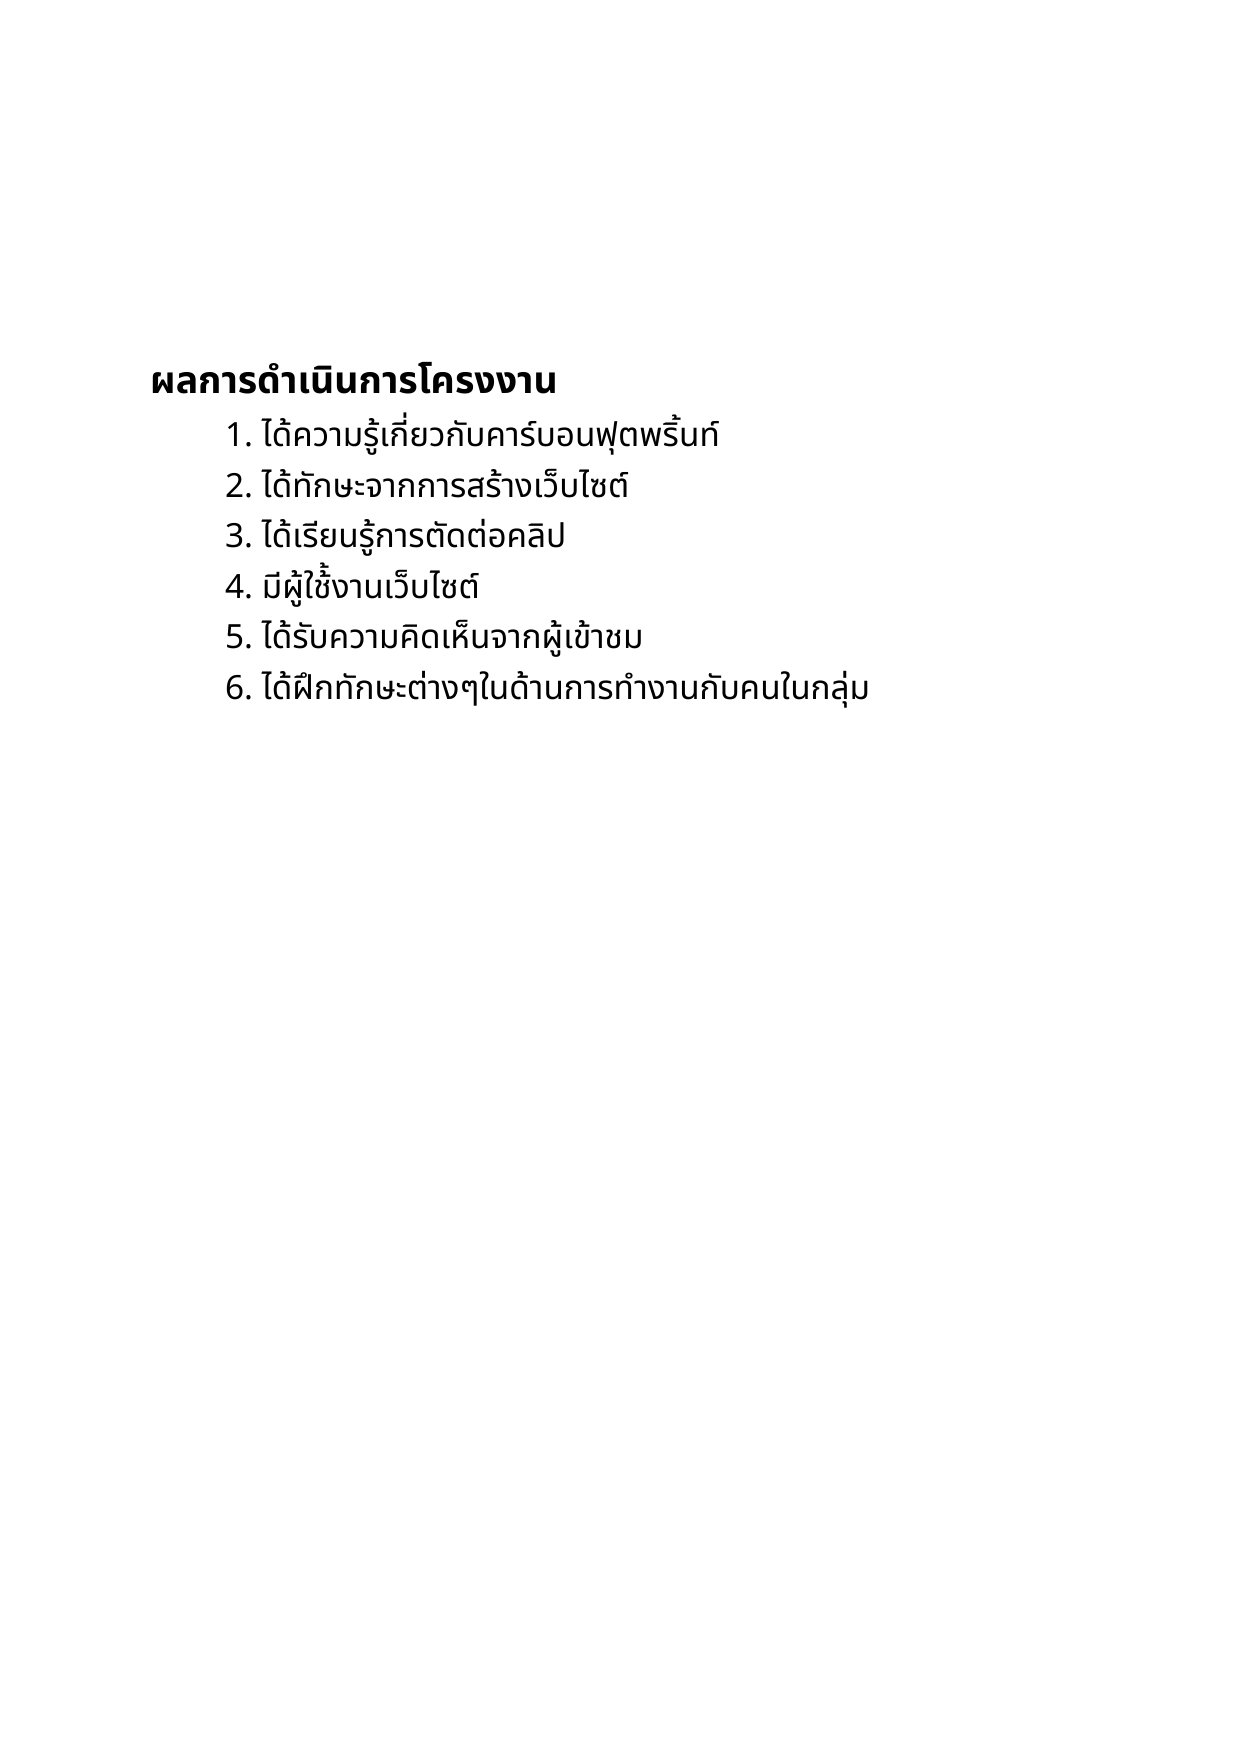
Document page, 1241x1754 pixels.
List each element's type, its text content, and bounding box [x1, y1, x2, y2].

text 4. มีผู้ใช้้งานเว็บไซต์ [150, 563, 1090, 613]
text 1. ได้ความรู้เกี่ยวกับคาร์บอนฟุตพริ้นท์ [150, 411, 1090, 461]
text ผลการดำเนินการโครงงาน [150, 354, 1090, 411]
text 5. ได้รับความคิดเห็นจากผู้เข้าชม [150, 613, 1090, 664]
text 2. ได้ทักษะจากการสร้างเว็บไซต์ [150, 461, 1090, 512]
text 6. ได้ฝึกทักษะต่างๆในด้านการทำงานกับคนในกลุ่ม [150, 664, 1090, 714]
text 3. ได้เรียนรู้การตัดต่อคลิป [150, 512, 1090, 563]
